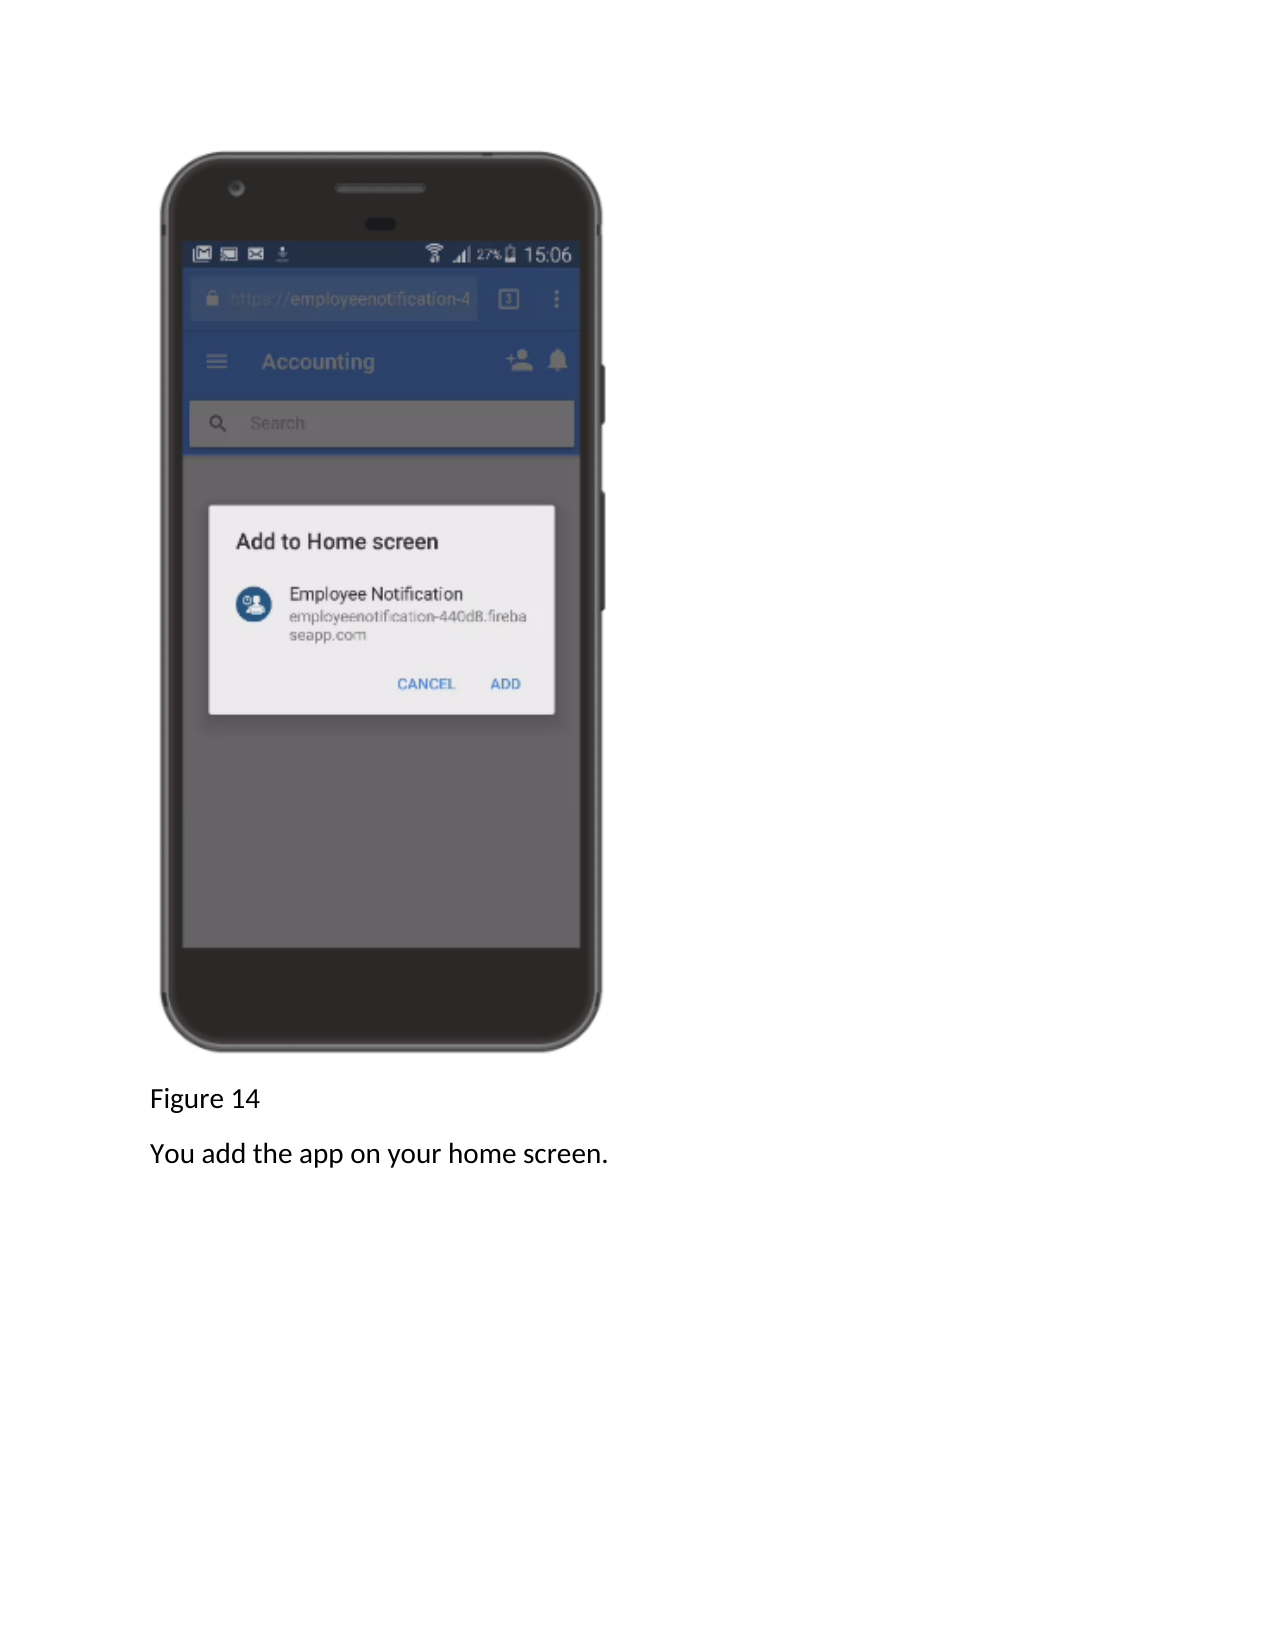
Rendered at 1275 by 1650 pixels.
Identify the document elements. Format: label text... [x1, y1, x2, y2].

text You add the app on your home screen. [150, 1136, 1125, 1171]
picture [150, 150, 616, 1062]
text Figure 14 [150, 1080, 1125, 1116]
